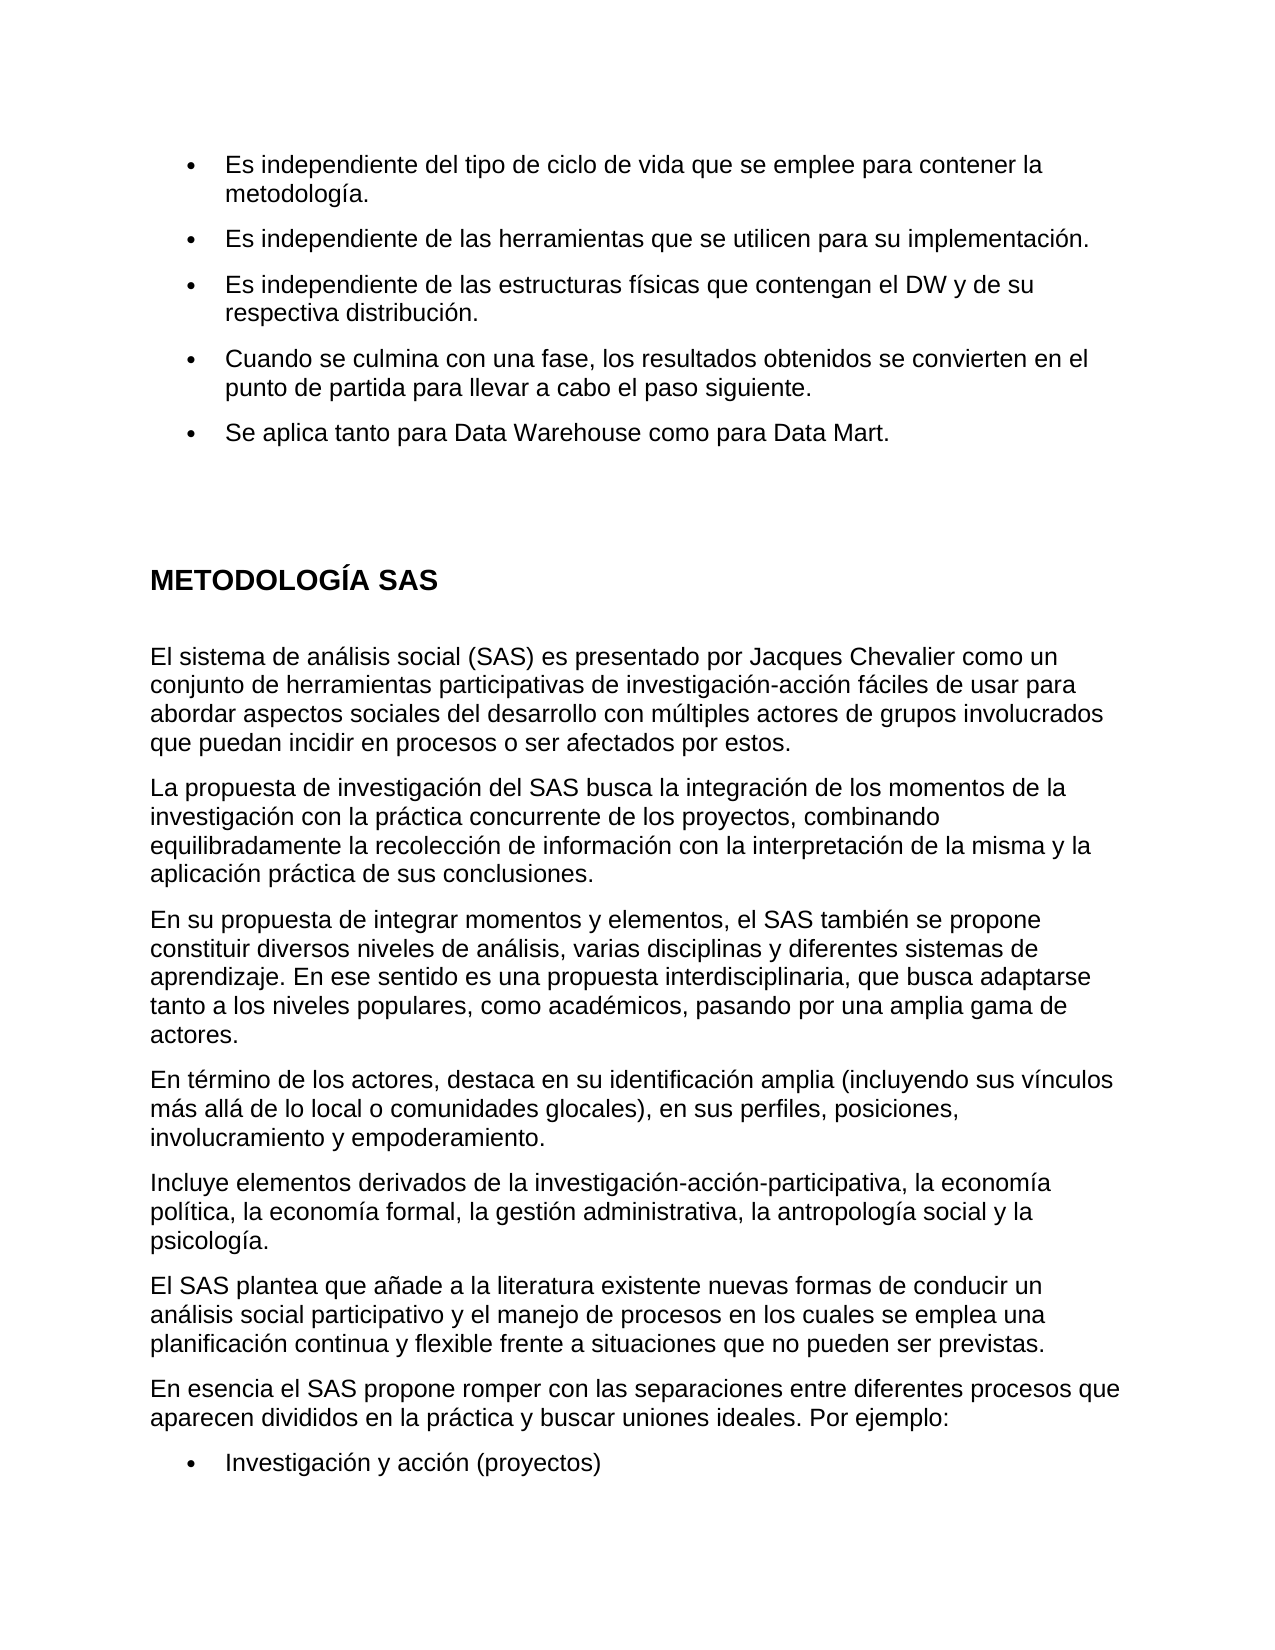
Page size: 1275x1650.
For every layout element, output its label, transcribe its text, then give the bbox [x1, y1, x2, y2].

list Investigación y acción (proyectos) [187, 1448, 1125, 1477]
list Es independiente de las herramientas que se utilicen para su implementación. [187, 224, 1125, 253]
text En su propuesta de integrar momentos y elementos, el SAS también se propone constituir diversos niveles de análisis, varias disciplinas y diferentes sistemas de aprendizaje. En ese sentido es una propuesta interdisciplinaria, que busca adaptarse tanto a los niveles populares, como académicos, pasando por una amplia gama de actores. [150, 905, 1125, 1048]
text En esencia el SAS propone romper con las separaciones entre diferentes procesos que aparecen divididos en la práctica y buscar uniones ideales. Por ejemplo: [150, 1374, 1125, 1431]
list Es independiente del tipo de ciclo de vida que se emplee para contener la metodología. [187, 150, 1125, 207]
text En término de los actores, destaca en su identificación amplia (incluyendo sus vínculos más allá de lo local o comunidades glocales), en sus perfiles, posiciones, involucramiento y empoderamiento. [150, 1065, 1125, 1151]
text El sistema de análisis social (SAS) es presentado por Jacques Chevalier como un conjunto de herramientas participativas de investigación-acción fáciles de usar para abordar aspectos sociales del desarrollo con múltiples actores de grupos involucrados que puedan incidir en procesos o ser afectados por estos. [150, 641, 1125, 756]
text METODOLOGÍA SAS [150, 562, 1125, 596]
list Cuando se culmina con una fase, los resultados obtenidos se convierten en el punto de partida para llevar a cabo el paso siguiente. [187, 344, 1125, 401]
text Incluye elementos derivados de la investigación-acción-participativa, la economía política, la economía formal, la gestión administrativa, la antropología social y la psicología. [150, 1168, 1125, 1254]
text El SAS plantea que añade a la literatura existente nuevas formas de conducir un análisis social participativo y el manejo de procesos en los cuales se emplea una planificación continua y flexible frente a situaciones que no pueden ser previstas. [150, 1271, 1125, 1357]
list Es independiente de las estructuras físicas que contengan el DW y de su respectiva distribución. [187, 269, 1125, 327]
list Se aplica tanto para Data Warehouse como para Data Mart. [187, 418, 1125, 447]
text La propuesta de investigación del SAS busca la integración de los momentos de la investigación con la práctica concurrente de los proyectos, combinando equilibradamente la recolección de información con la interpretación de la misma y la aplicación práctica de sus conclusiones. [150, 773, 1125, 888]
